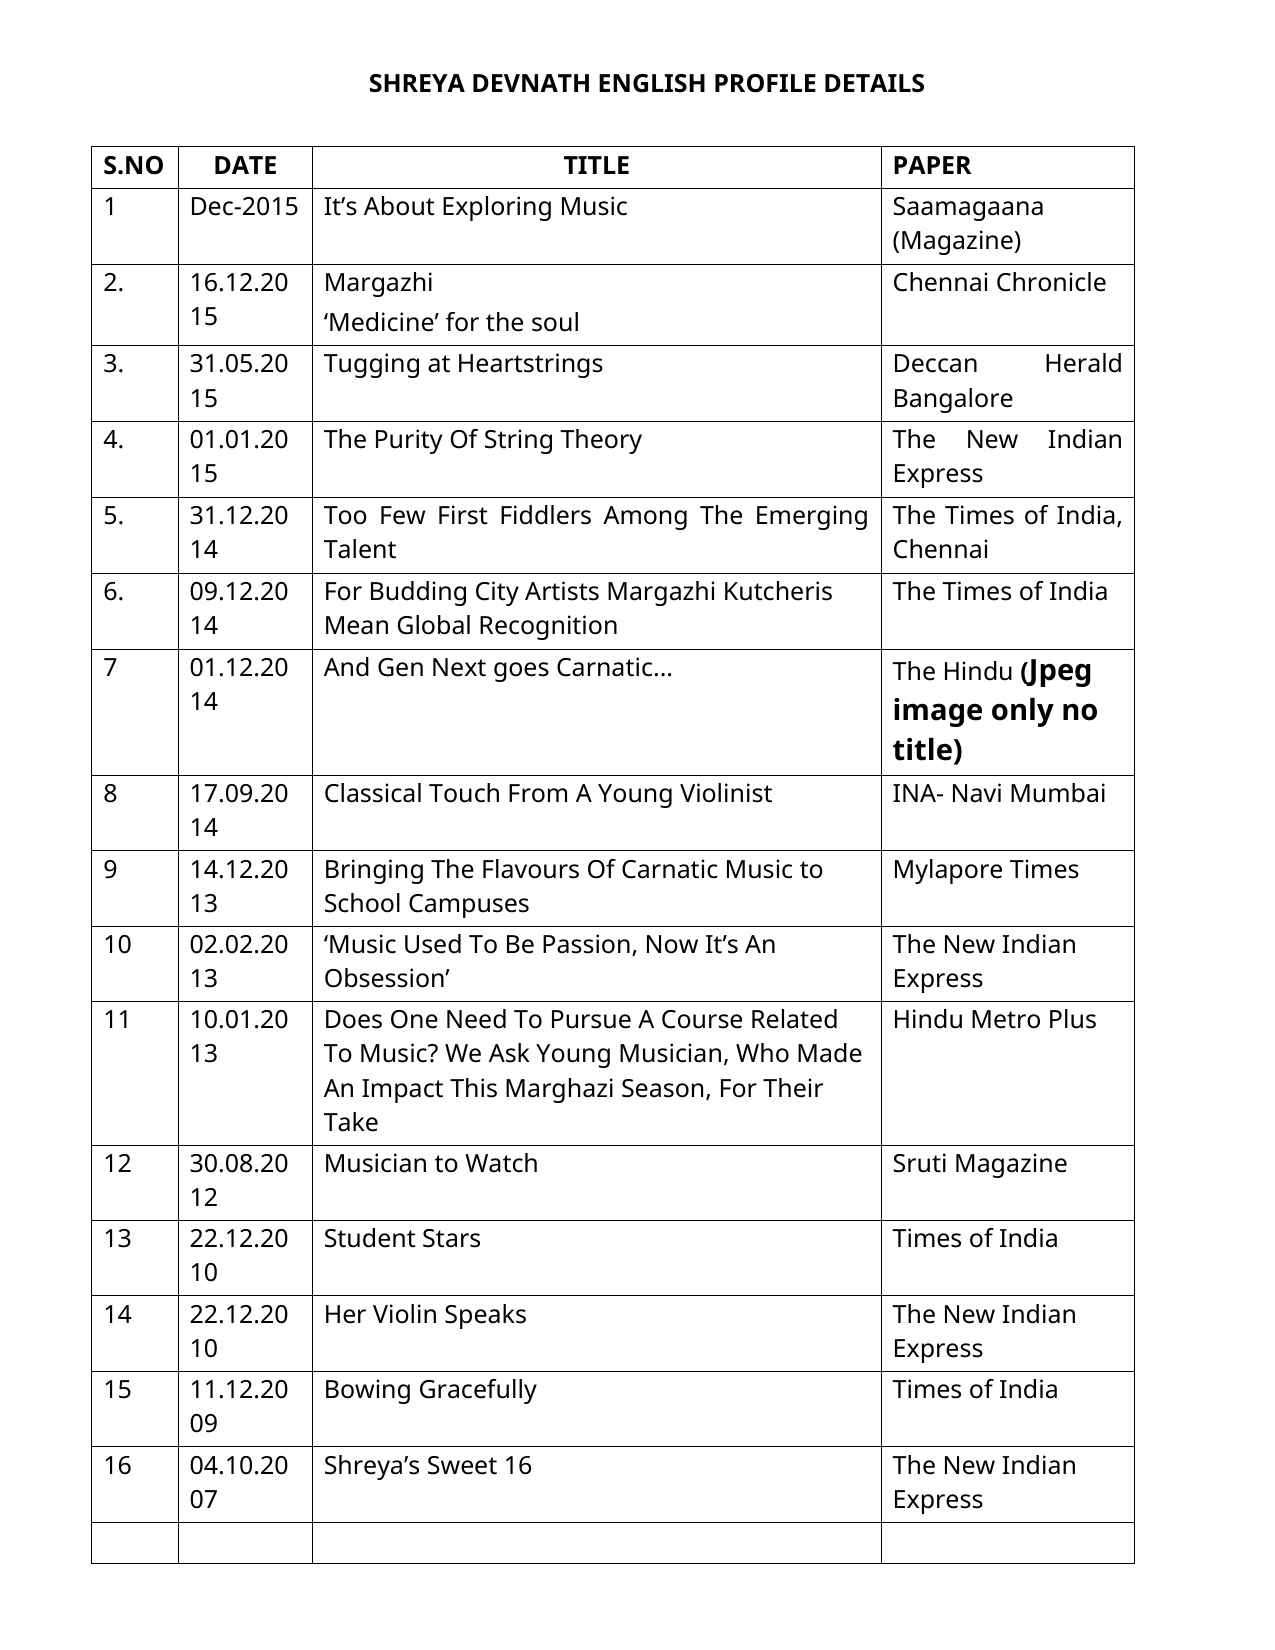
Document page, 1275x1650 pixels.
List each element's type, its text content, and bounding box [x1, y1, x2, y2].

table_cell Bowing Gracefully [313, 1372, 881, 1446]
table_cell The Hindu (Jpeg image only no title) [882, 650, 1134, 775]
table_cell Deccan Herald Bangalore [882, 346, 1134, 421]
table_cell [92, 1523, 178, 1563]
table_cell Sruti Magazine [882, 1146, 1134, 1220]
table_cell Mylapore Times [882, 851, 1134, 926]
table_cell Saamagaana (Magazine) [882, 189, 1134, 263]
table_cell 10 [92, 927, 178, 1001]
table_cell [179, 1523, 312, 1563]
table_cell 11 [92, 1002, 178, 1144]
table_cell Times of India [882, 1372, 1134, 1446]
table_cell 4. [92, 422, 178, 497]
table_cell Dec-2015 [179, 189, 312, 263]
table_cell 5. [92, 498, 178, 573]
table_cell 1 [92, 189, 178, 263]
table_cell [882, 1523, 1134, 1563]
table_cell Chennai Chronicle [882, 265, 1134, 345]
text SHREYA DEVNATH ENGLISH PROFILE DETAILS [103, 66, 1191, 100]
table_cell 01.12.2014 [179, 650, 312, 775]
table_cell ‘Music Used To Be Passion, Now It’s An Obsession’ [313, 927, 881, 1001]
table_header PAPER [882, 147, 1134, 188]
table_cell 6. [92, 574, 178, 648]
table_header DATE [179, 147, 312, 188]
table_cell Student Stars [313, 1221, 881, 1295]
table_cell The New Indian Express [882, 927, 1134, 1001]
table_cell 10.01.2013 [179, 1002, 312, 1144]
table_cell The New Indian Express [882, 1296, 1134, 1371]
table_cell And Gen Next goes Carnatic... [313, 650, 881, 775]
table_cell 09.12.2014 [179, 574, 312, 648]
table_cell 3. [92, 346, 178, 421]
table_cell Does One Need To Pursue A Course Related To Music? We Ask Young Musician, Who Made An Impact This Marghazi Season, For Their Take [313, 1002, 881, 1144]
table_cell 11.12.2009 [179, 1372, 312, 1446]
table_cell 17.09.2014 [179, 776, 312, 850]
table_cell The New Indian Express [882, 422, 1134, 497]
table_cell 30.08.2012 [179, 1146, 312, 1220]
table_cell 2. [92, 265, 178, 345]
table_cell 9 [92, 851, 178, 926]
table_cell It’s About Exploring Music [313, 189, 881, 263]
table_cell INA- Navi Mumbai [882, 776, 1134, 850]
table_cell Shreya’s Sweet 16 [313, 1447, 881, 1522]
table_cell 31.05.2015 [179, 346, 312, 421]
table_cell 12 [92, 1146, 178, 1220]
table_cell 8 [92, 776, 178, 850]
table_cell 22.12.2010 [179, 1296, 312, 1371]
table_cell 04.10.2007 [179, 1447, 312, 1522]
table_cell Classical Touch From A Young Violinist [313, 776, 881, 850]
table_cell The Times of India [882, 574, 1134, 648]
table_cell 01.01.2015 [179, 422, 312, 497]
table_cell Too Few First Fiddlers Among The Emerging Talent [313, 498, 881, 573]
table_cell 16 [92, 1447, 178, 1522]
table_cell The New Indian Express [882, 1447, 1134, 1522]
table_cell Hindu Metro Plus [882, 1002, 1134, 1144]
table_cell 15 [92, 1372, 178, 1446]
table_cell The Times of India, Chennai [882, 498, 1134, 573]
table_cell Her Violin Speaks [313, 1296, 881, 1371]
table_cell Tugging at Heartstrings [313, 346, 881, 421]
table_cell Musician to Watch [313, 1146, 881, 1220]
table_cell 31.12.2014 [179, 498, 312, 573]
table_cell 7 [92, 650, 178, 775]
table_cell Bringing The Flavours Of Carnatic Music to School Campuses [313, 851, 881, 926]
table_cell For Budding City Artists Margazhi Kutcheris Mean Global Recognition [313, 574, 881, 648]
table_cell The Purity Of String Theory [313, 422, 881, 497]
table_cell 16.12.2015 [179, 265, 312, 345]
table_cell Times of India [882, 1221, 1134, 1295]
table_cell 22.12.2010 [179, 1221, 312, 1295]
table_cell Margazhi ‘Medicine’ for the soul [313, 265, 881, 345]
table_header S.NO [92, 147, 178, 188]
table_cell 14 [92, 1296, 178, 1371]
table_cell 14.12.2013 [179, 851, 312, 926]
table_header TITLE [313, 147, 881, 188]
table_cell [313, 1523, 881, 1563]
table_cell 02.02.2013 [179, 927, 312, 1001]
table_cell 13 [92, 1221, 178, 1295]
